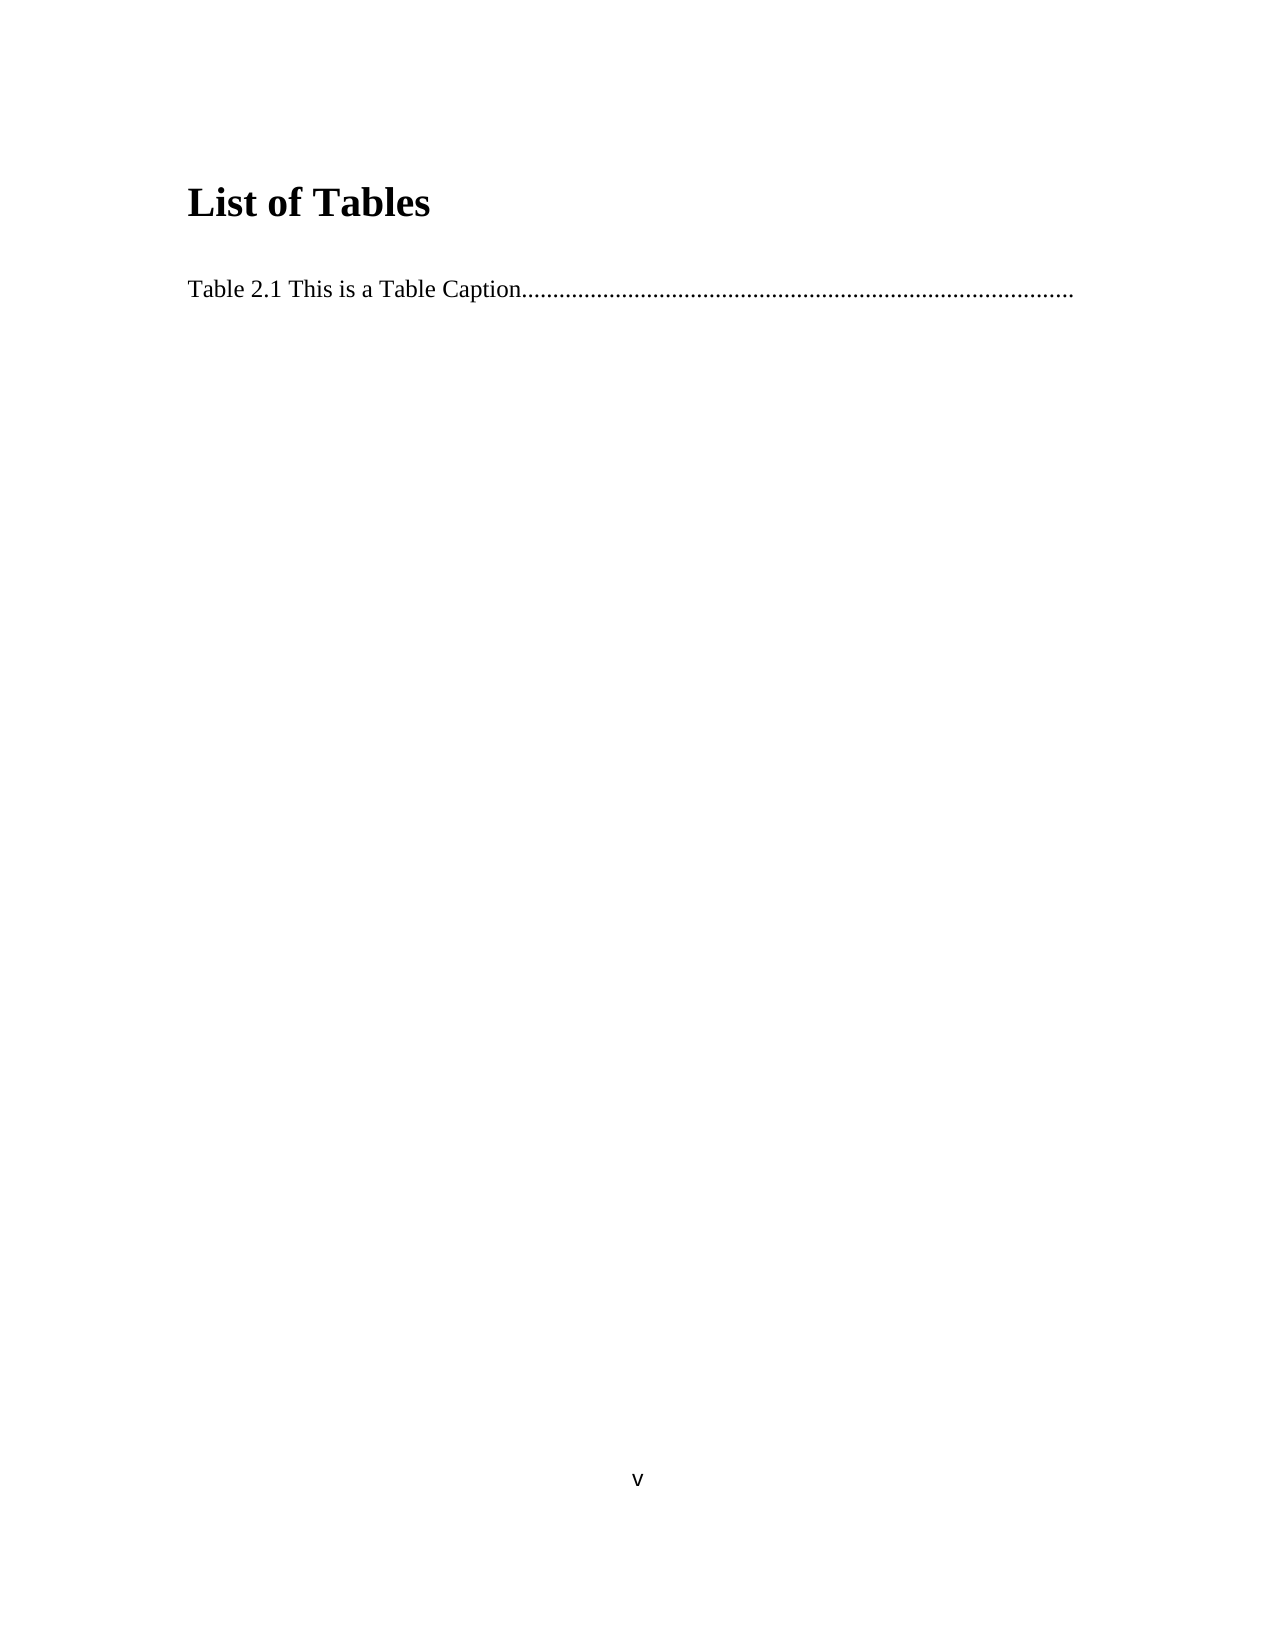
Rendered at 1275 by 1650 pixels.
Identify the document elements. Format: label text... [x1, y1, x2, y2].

text Table 2.1 This is a Table Caption 2 [187, 274, 1012, 303]
title List of Tables [187, 177, 1087, 225]
